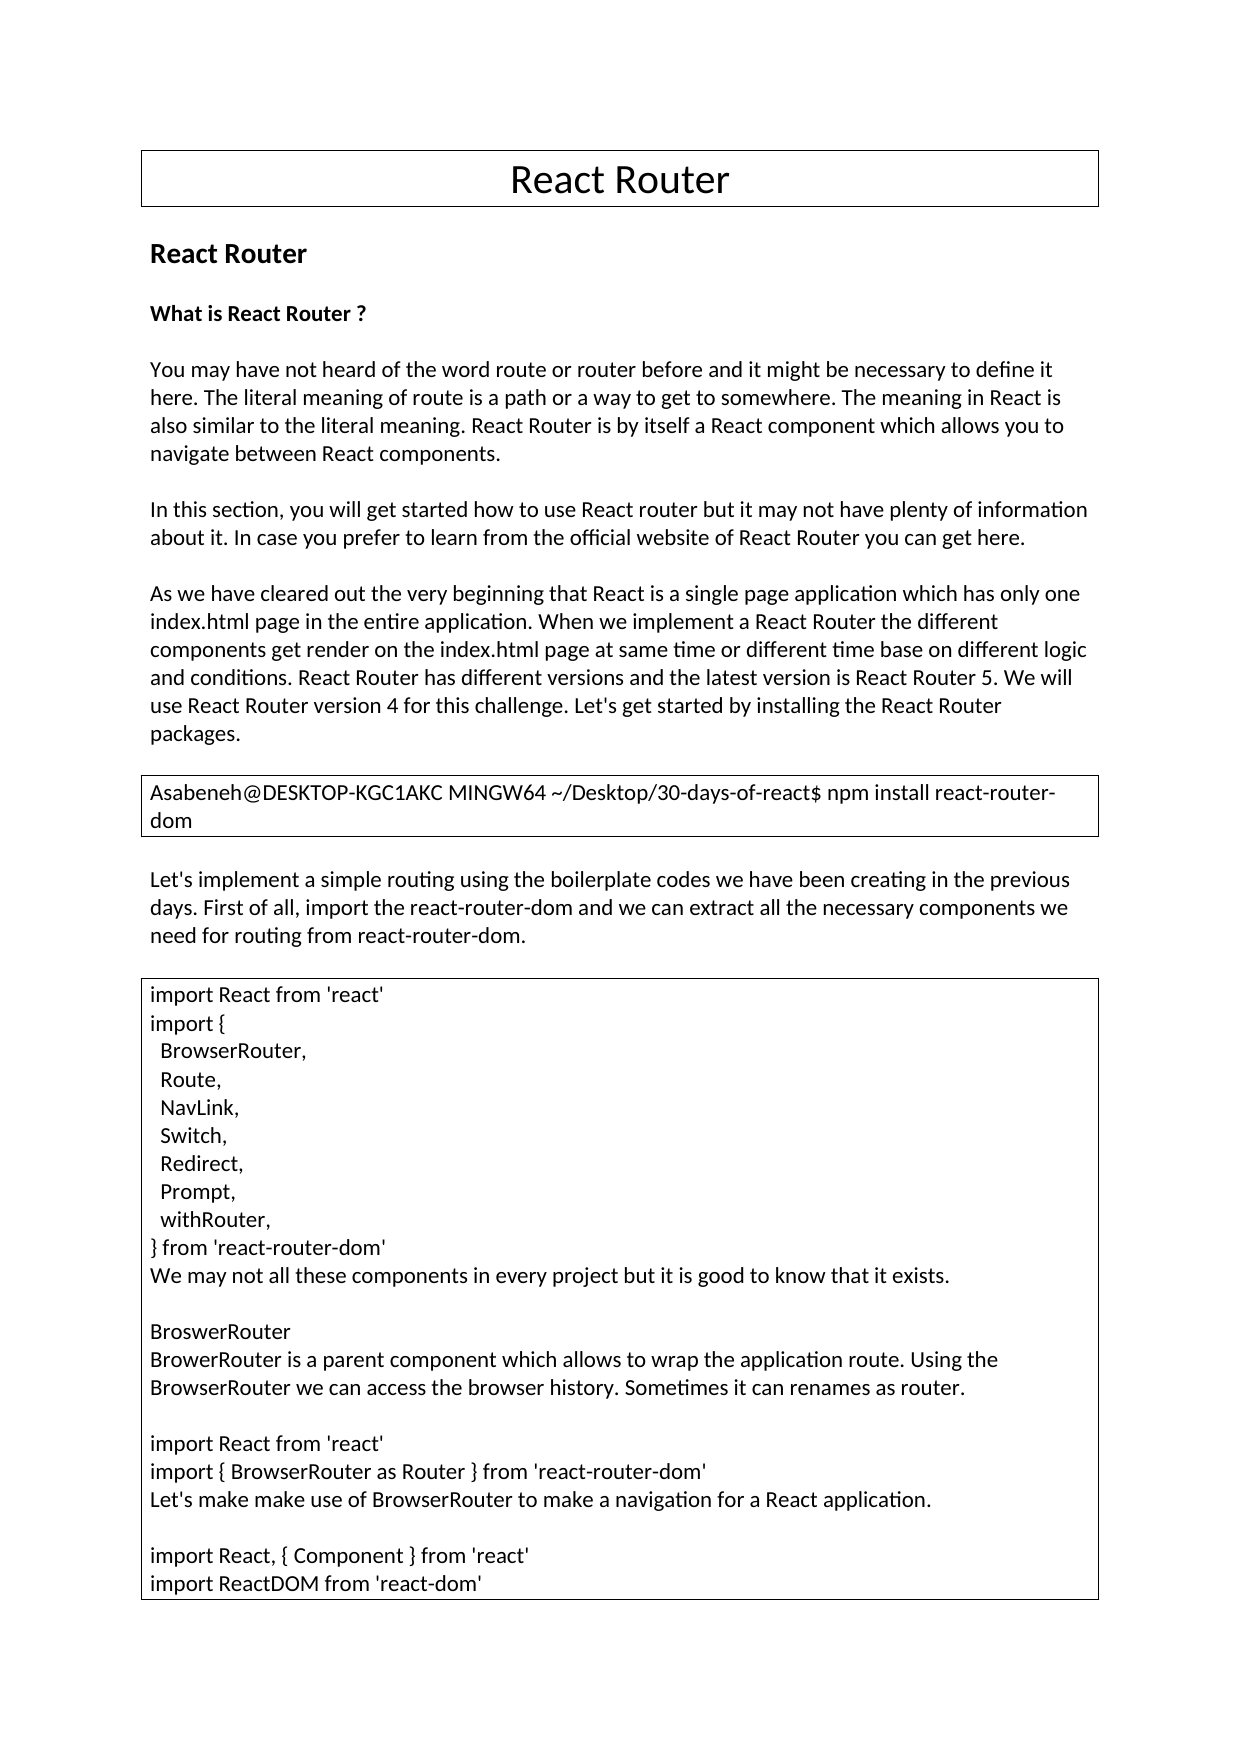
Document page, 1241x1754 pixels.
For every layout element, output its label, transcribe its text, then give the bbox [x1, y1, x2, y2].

text As we have cleared out the very beginning that React is a single page application which has only one index.html page in the entire application. When we implement a React Router the different components get render on the index.html page at same time or different time base on different logic and conditions. React Router has different versions and the latest version is React Router 5. We will use React Router version 4 for this challenge. Let's get started by installing the React Router packages. [150, 579, 1090, 747]
text import ReactDOM from 'react-dom' [142, 1566, 1098, 1599]
text import { BrowserRouter as Router } from 'react-router-dom' [150, 1457, 1090, 1485]
text Prompt, [150, 1177, 1090, 1205]
text NavLink, [150, 1093, 1090, 1121]
text withRouter, [150, 1205, 1090, 1233]
text } from 'react-router-dom' [150, 1233, 1090, 1261]
text Redirect, [150, 1149, 1090, 1177]
text What is React Router ? [150, 299, 1090, 327]
text BrowerRouter is a parent component which allows to wrap the application route. Using the BrowserRouter we can access the browser history. Sometimes it can renames as router. [150, 1345, 1090, 1401]
text import React from 'react' [150, 1429, 1090, 1457]
text Asabeneh@DESKTOP-KGC1AKC MINGW64 ~/Desktop/30-days-of-react$ npm install react-router-dom [142, 776, 1098, 836]
text Let's make make use of BrowserRouter to make a navigation for a React application. [150, 1485, 1090, 1513]
text import React, { Component } from 'react' [150, 1541, 1090, 1566]
text Switch, [150, 1121, 1090, 1149]
text Route, [150, 1065, 1090, 1093]
text You may have not heard of the word route or router before and it might be necessary to define it here. The literal meaning of route is a path or a way to get to somewhere. The meaning in React is also similar to the literal meaning. React Router is by itself a React component which allows you to navigate between React components. [150, 355, 1090, 467]
text We may not all these components in every project but it is good to know that it exists. [150, 1261, 1090, 1289]
text Let's implement a simple routing using the boilerplate codes we have been creating in the previous days. First of all, import the react-router-dom and we can extract all the necessary components we need for routing from react-router-dom. [150, 865, 1090, 949]
text In this section, you will get started how to use React router but it may not have plenty of information about it. In case you prefer to learn from the official website of React Router you can get here. [150, 495, 1090, 551]
text React Router [142, 151, 1098, 206]
text BroswerRouter [150, 1317, 1090, 1345]
text import React from 'react' [142, 979, 1098, 1009]
text React Router [150, 235, 1090, 271]
text import { [150, 1009, 1090, 1037]
text BrowserRouter, [150, 1037, 1090, 1065]
